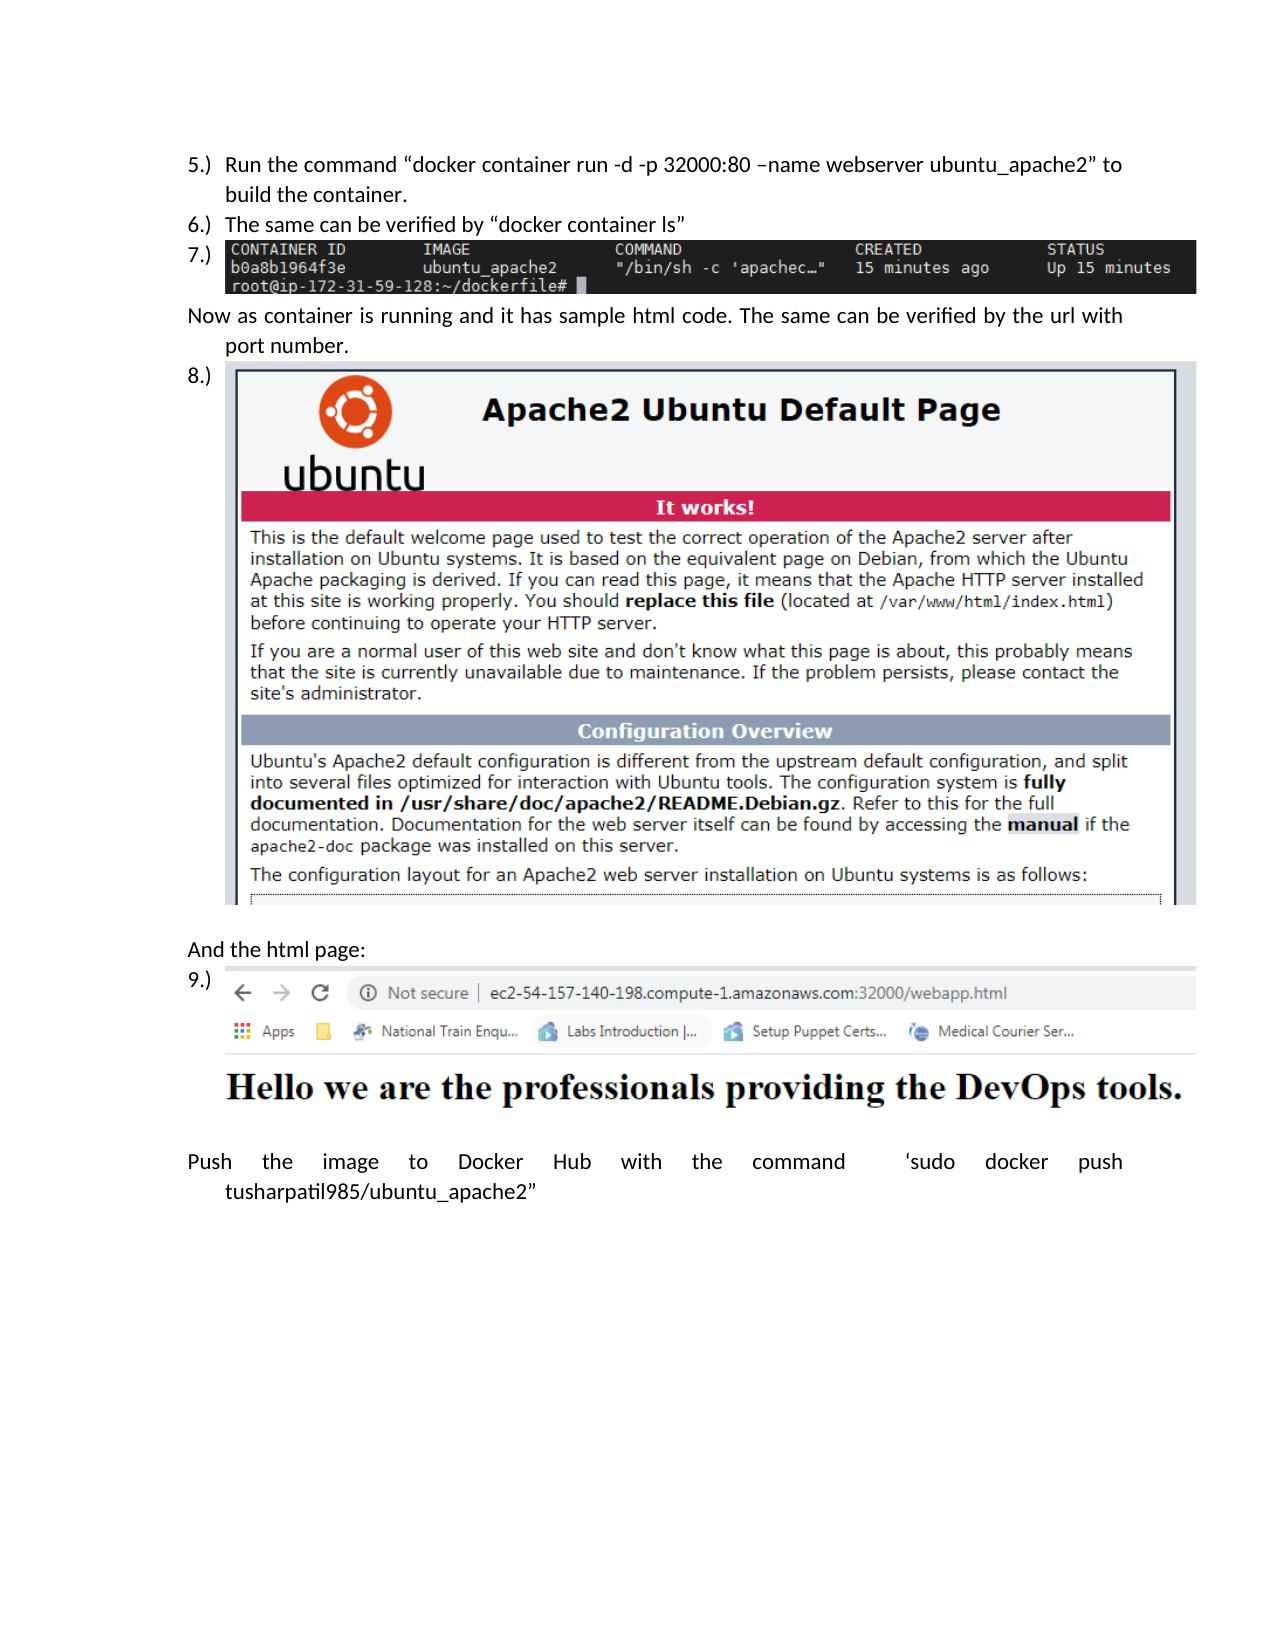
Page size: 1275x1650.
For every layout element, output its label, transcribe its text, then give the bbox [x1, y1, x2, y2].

list Run the command “docker container run -d -p 32000:80 –name webserver ubuntu_apache2” to build the container. [187, 150, 1125, 208]
picture [225, 240, 1197, 294]
list The same can be verified by “docker container ls” [187, 210, 1125, 238]
picture [225, 966, 1197, 1122]
picture [225, 360, 1197, 905]
